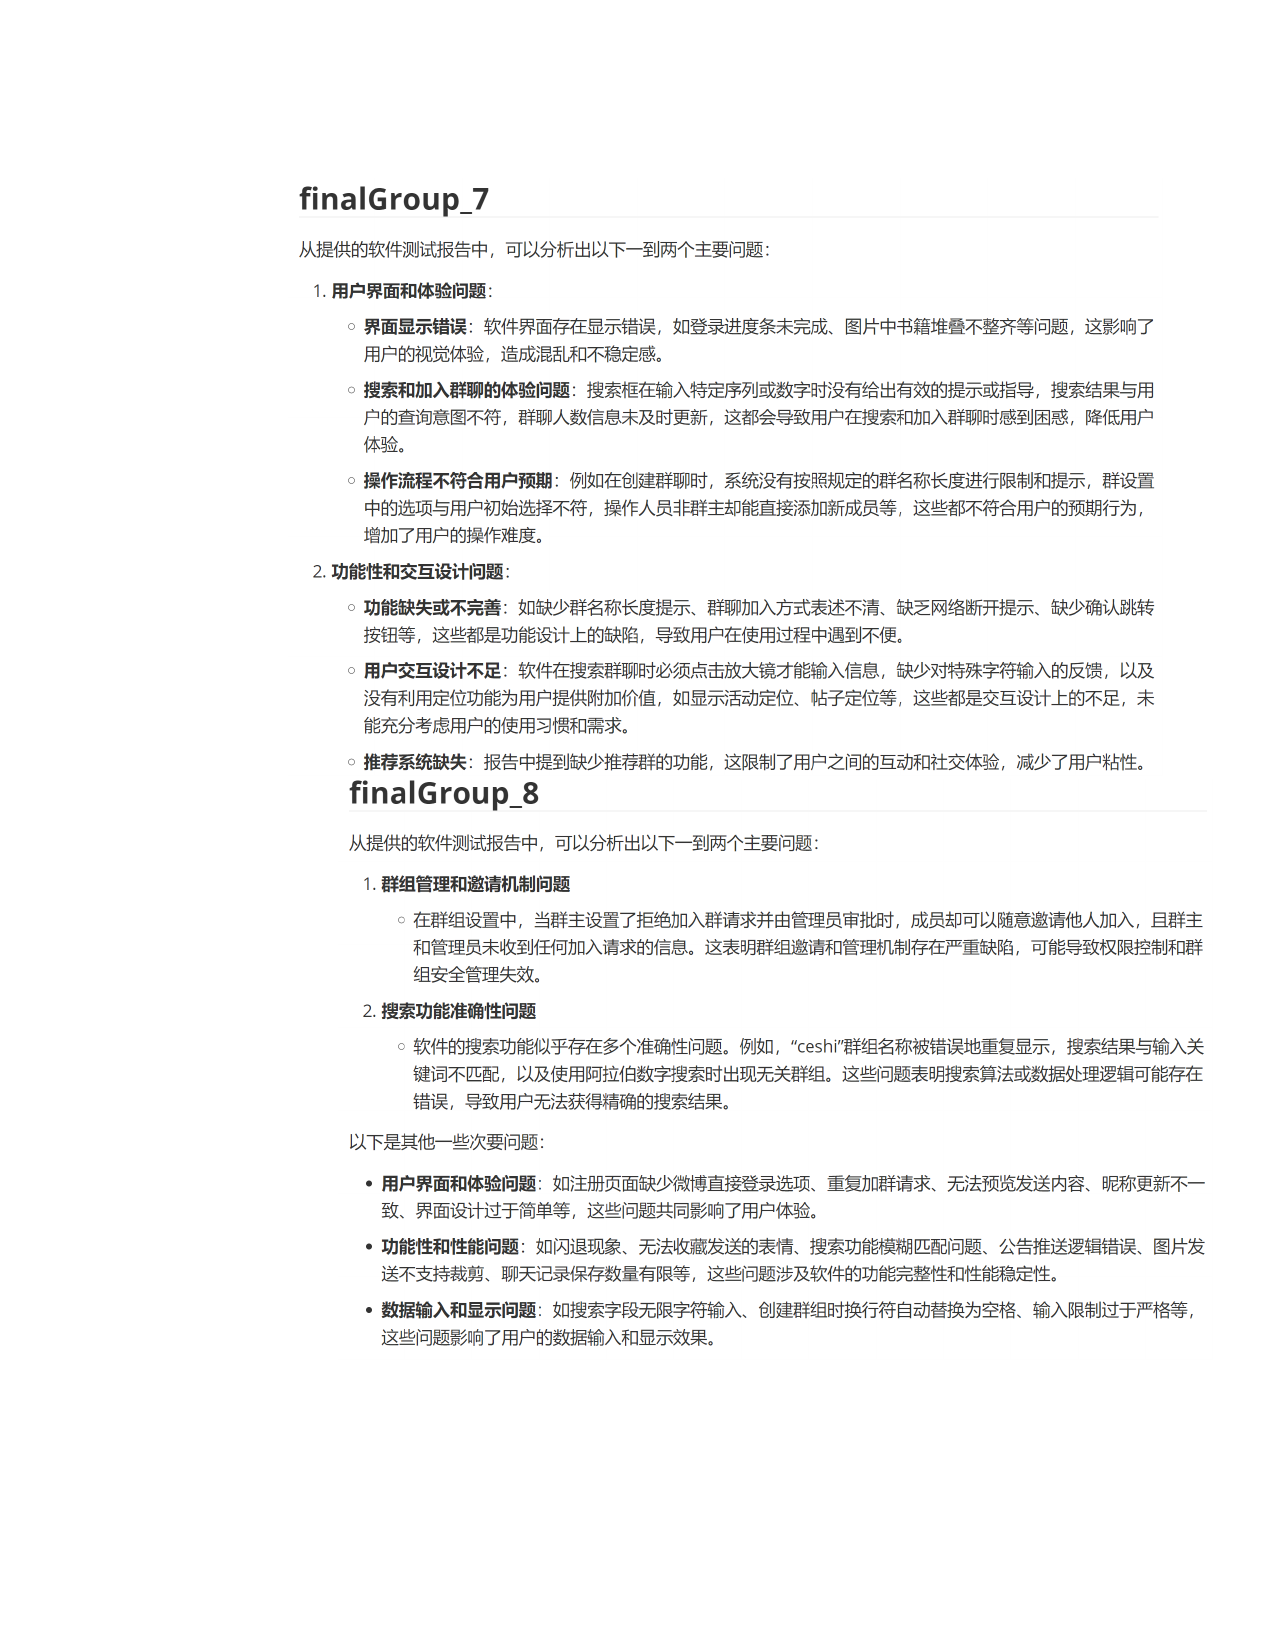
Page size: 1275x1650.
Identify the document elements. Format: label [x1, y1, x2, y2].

picture [287, 178, 1163, 776]
picture [337, 779, 1213, 1360]
